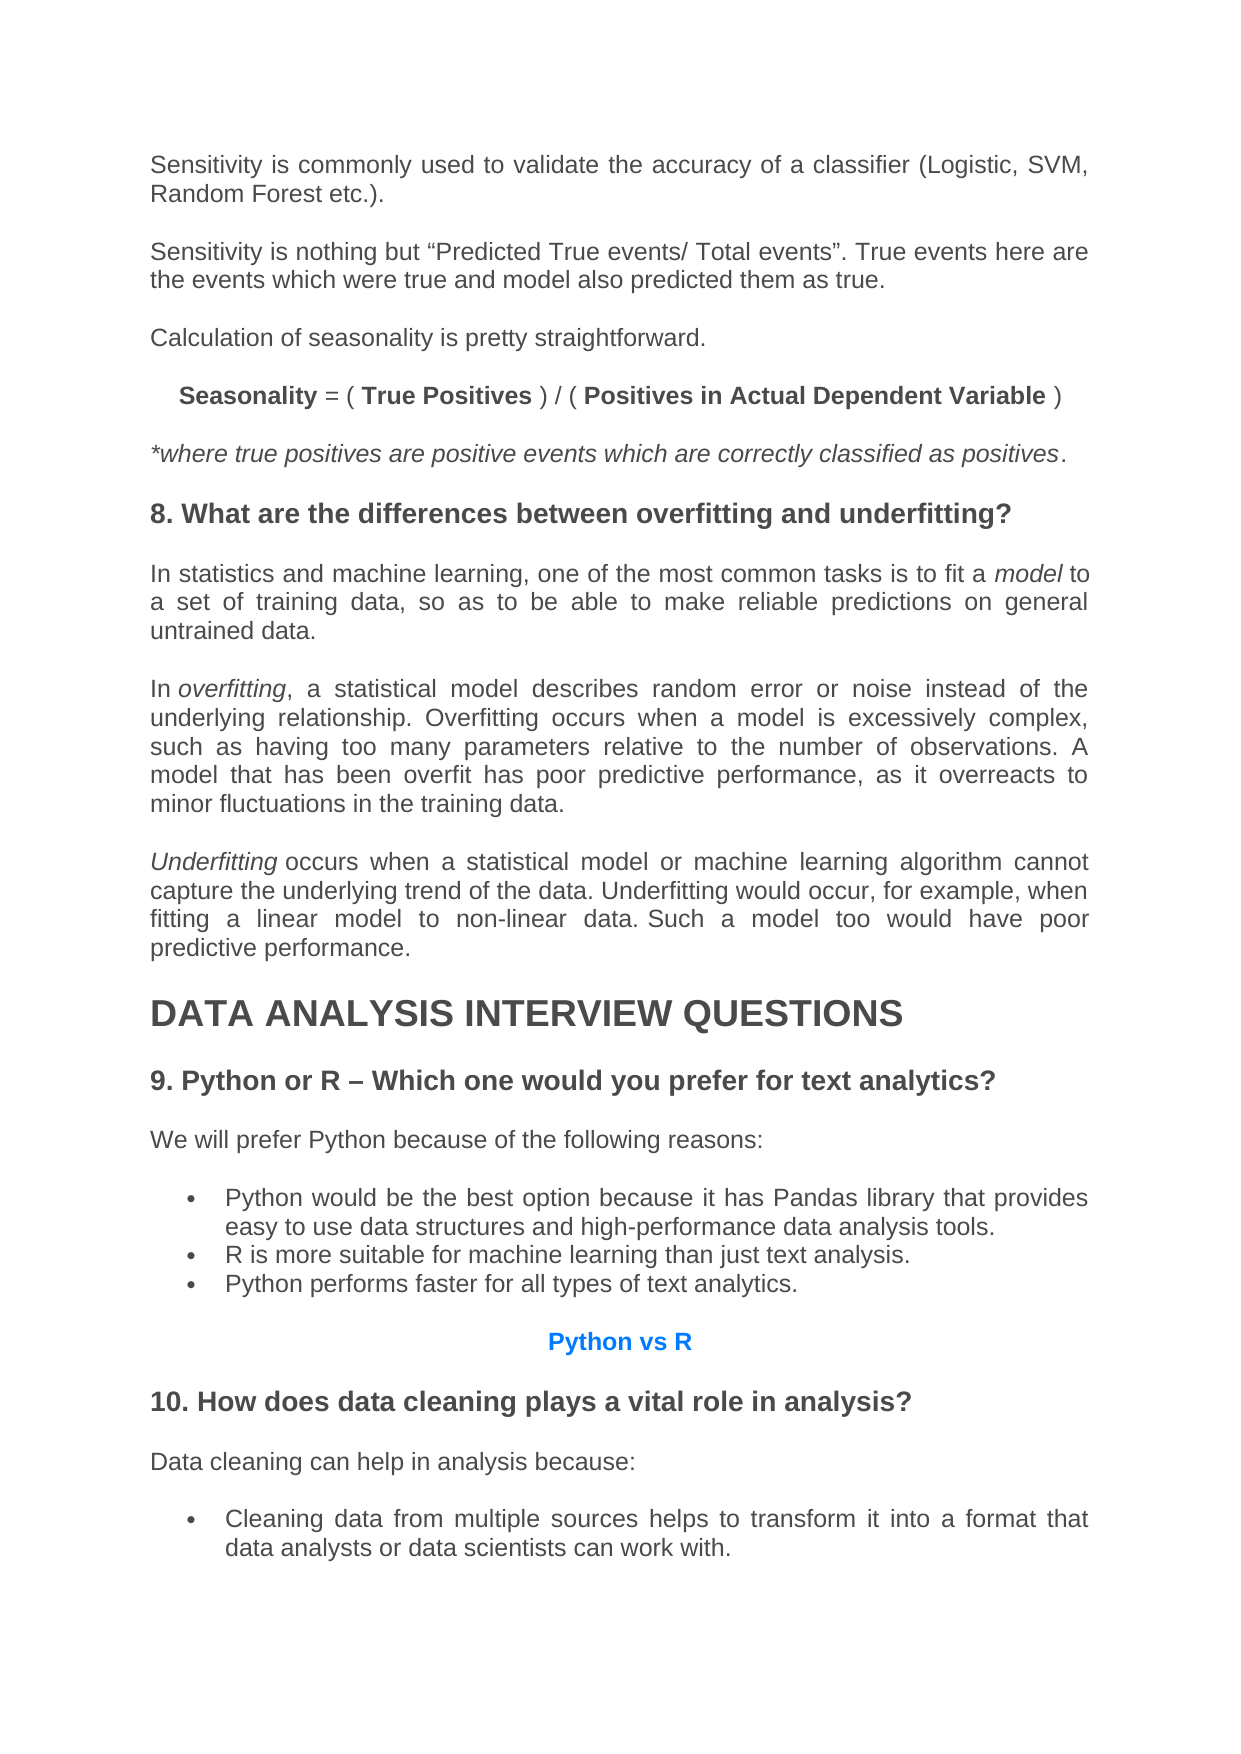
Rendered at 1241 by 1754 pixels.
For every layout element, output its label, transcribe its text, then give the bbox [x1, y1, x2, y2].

text Sensitivity is nothing but “Predicted True events/ Total events”. True events here are the events which were true and model also predicted them as true. [150, 237, 1090, 294]
text Underfitting occurs when a statistical model or machine learning algorithm cannot capture the underlying trend of the data. Underfitting would occur, for example, when fitting a linear model to non-linear data. Such a model too would have poor predictive performance. [150, 847, 1090, 962]
text In overfitting, a statistical model describes random error or noise instead of the underlying relationship. Overfitting occurs when a model is excessively complex, such as having too many parameters relative to the number of observations. A model that has been overfit has poor predictive performance, as it overreacts to minor fluctuations in the training data. [150, 674, 1090, 818]
text 9. Python or R – Which one would you prefer for text analytics? [150, 1063, 1090, 1096]
text DATA ANALYSIS INTERVIEW QUESTIONS [150, 991, 1090, 1034]
text Calculation of seasonality is pretty straightforward. [150, 323, 1090, 352]
text 8. What are the differences between overfitting and underfitting? [150, 497, 1090, 529]
text Sensitivity is commonly used to validate the accuracy of a classifier (Logistic, SVM, Random Forest etc.). [150, 150, 1090, 207]
text *where true positives are positive events which are correctly classified as positives. [150, 439, 1090, 468]
list Python performs faster for all types of text analytics. [187, 1269, 1090, 1298]
list Cleaning data from multiple sources helps to transform it into a format that data analysts or data scientists can work with. [187, 1504, 1090, 1562]
list Python would be the best option because it has Pandas library that provides easy to use data structures and high-performance data analysis tools. [187, 1183, 1090, 1240]
text We will prefer Python because of the following reasons: [150, 1125, 1090, 1154]
text Seasonality = ( True Positives ) / ( Positives in Actual Dependent Variable ) [150, 381, 1090, 410]
text Python vs R [150, 1327, 1090, 1356]
text 10. How does data cleaning plays a vital role in analysis? [150, 1385, 1090, 1417]
text Data cleaning can help in analysis because: [150, 1447, 1090, 1475]
text In statistics and machine learning, one of the most common tasks is to fit a model to a set of training data, so as to be able to make reliable predictions on general untrained data. [150, 559, 1090, 645]
list R is more suitable for machine learning than just text analysis. [187, 1240, 1090, 1269]
